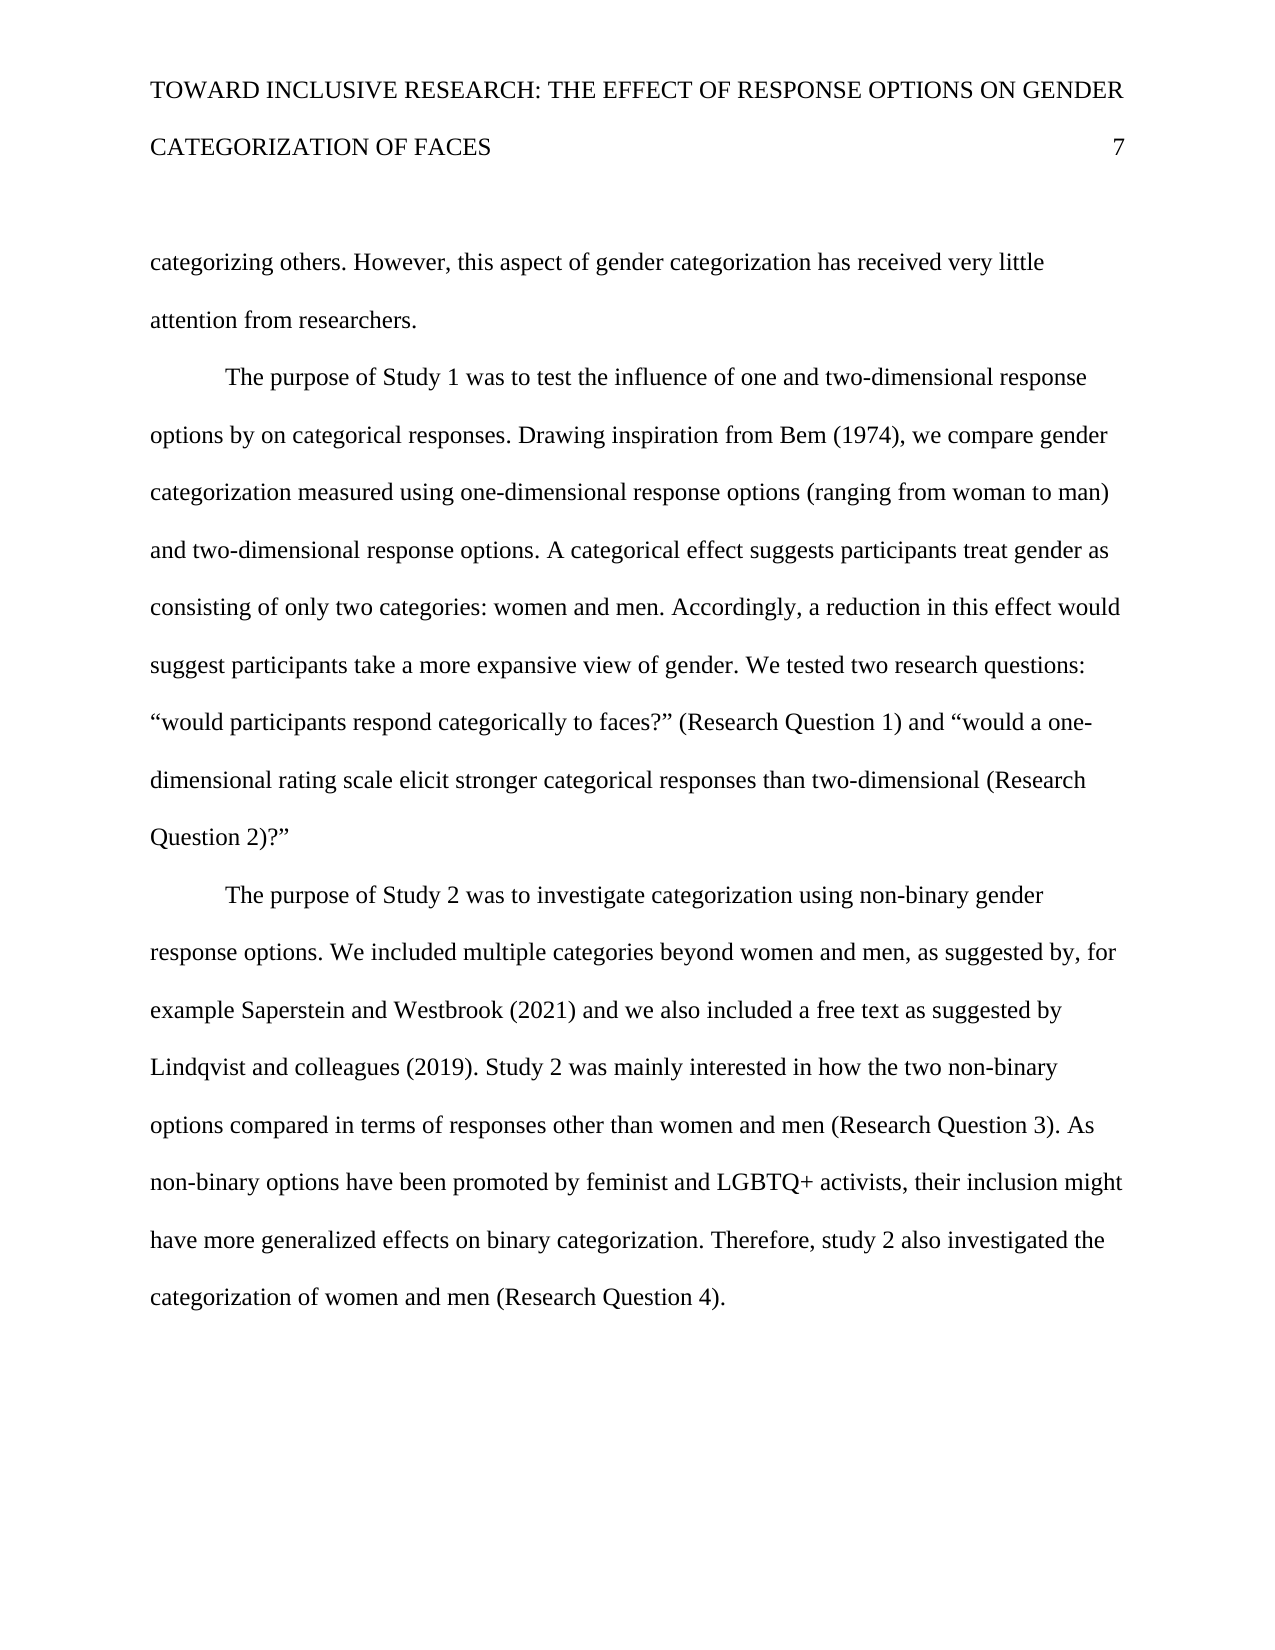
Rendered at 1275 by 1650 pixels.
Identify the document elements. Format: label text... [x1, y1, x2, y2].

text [150, 247, 1125, 334]
text The purpose of Study 2 was to investigate categorization using non-binary gender response options. We included multiple categories beyond women and men, as suggested by, for example Saperstein and Westbrook (2021) and we also included a free text as suggested by Lindqvist and colleagues (2019). Study 2 was mainly interested in how the two non-binary options compared in terms of responses other than women and men (Research Question 3). As non-binary options have been promoted by feminist and LGBTQ+ activists, their inclusion might have more generalized effects on binary categorization. Therefore, study 2 also investigated the categorization of women and men (Research Question 4). [150, 880, 1125, 1311]
text The purpose of Study 1 was to test the influence of one and two-dimensional response options by on categorical responses. Drawing inspiration from Bem (1974), we compare gender categorization measured using one-dimensional response options (ranging from woman to man) and two-dimensional response options. A categorical effect suggests participants treat gender as consisting of only two categories: women and men. Accordingly, a reduction in this effect would suggest participants take a more expansive view of gender. We tested two research questions: “would participants respond categorically to faces?” (Research Question 1) and “would a one-dimensional rating scale elicit stronger categorical responses than two-dimensional (Research Question 2)?” [150, 362, 1125, 851]
